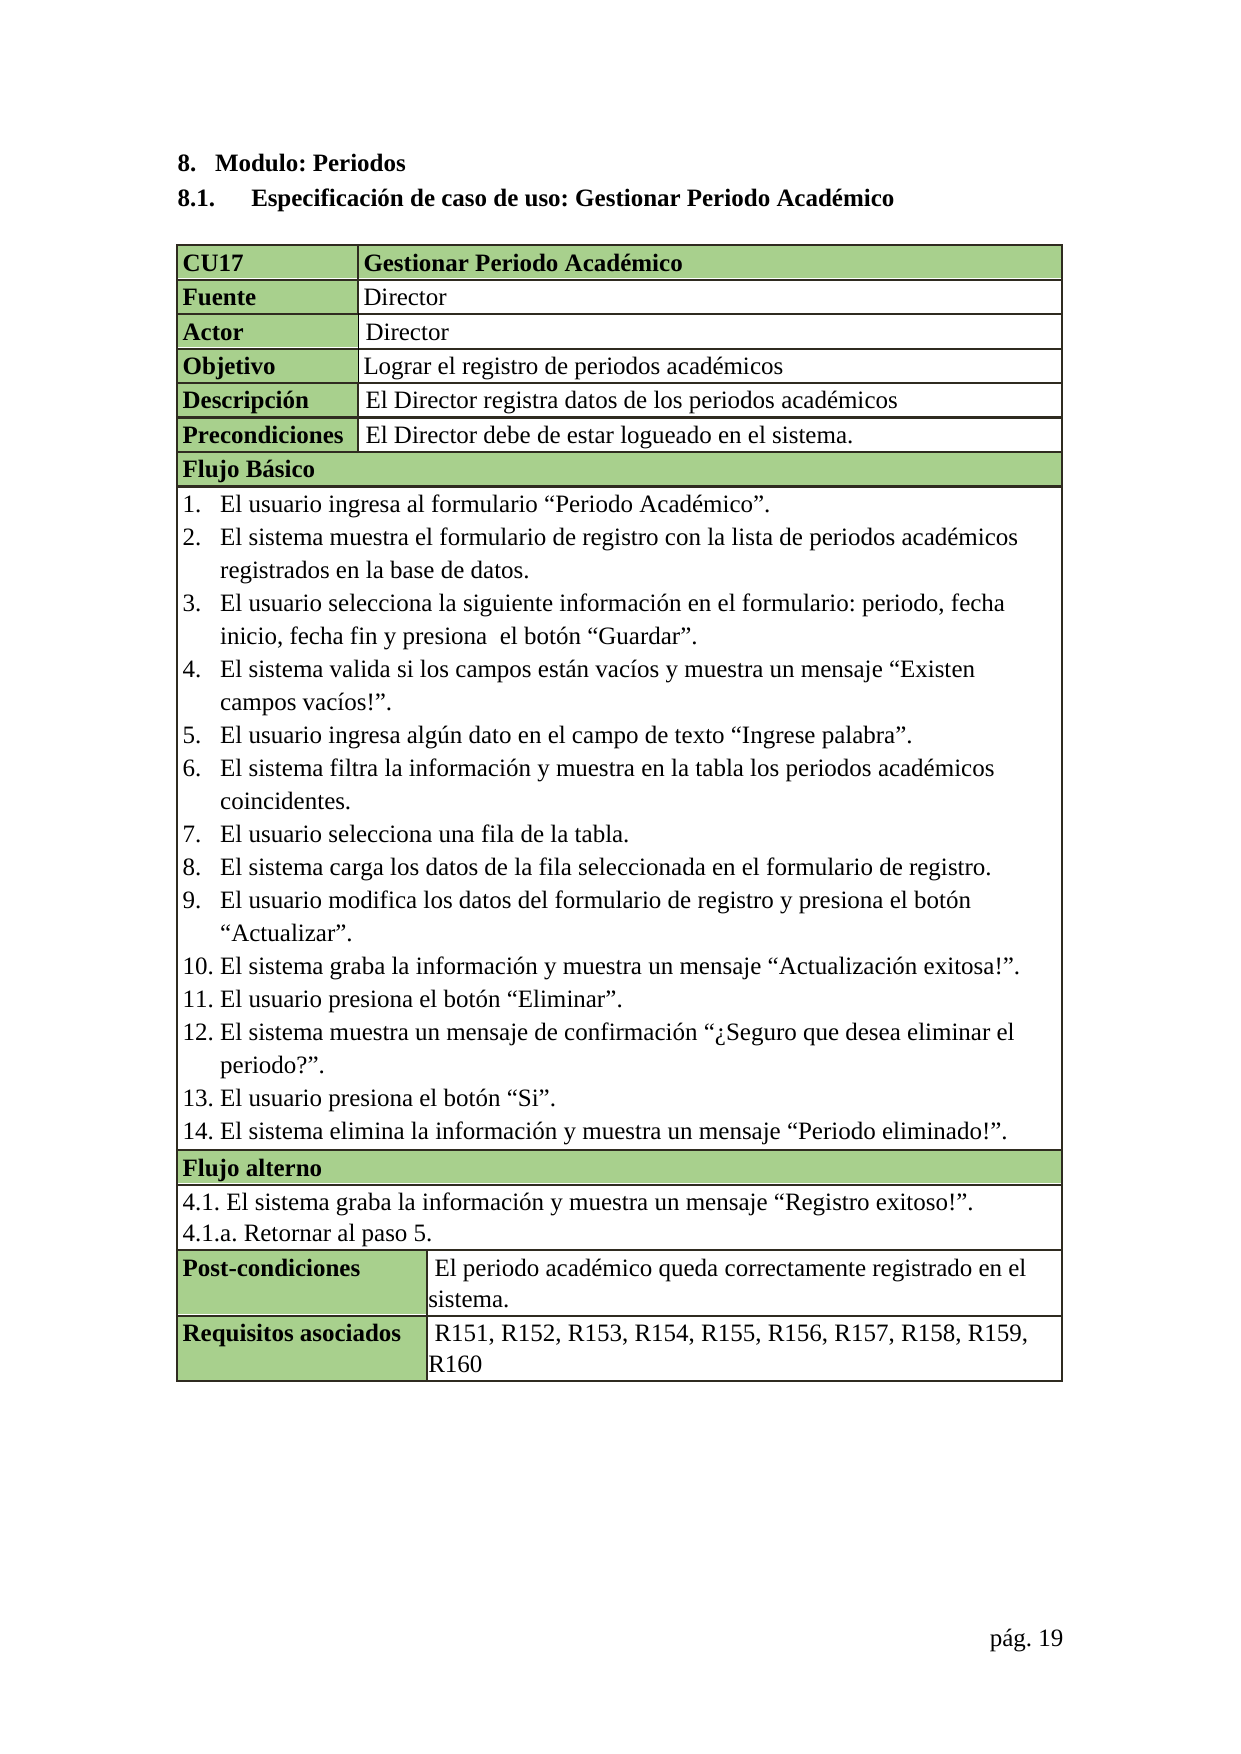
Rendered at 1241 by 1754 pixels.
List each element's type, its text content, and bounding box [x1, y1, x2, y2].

table_cell 4.1. El sistema graba la información y muestra un mensaje “Registro exitoso!”. 4.1.a. Retornar al paso 5. [178, 1186, 1061, 1249]
table_cell Lograr el registro de periodos académicos [359, 350, 1061, 382]
table_cell El Director debe de estar logueado en el sistema. [359, 419, 1061, 451]
table_header Gestionar Periodo Académico [359, 246, 1061, 278]
table_cell Flujo Básico [178, 453, 1061, 485]
table_cell El Director registra datos de los periodos académicos [359, 384, 1061, 416]
subtitle Modulo: Periodos [177, 148, 1063, 176]
table_cell Descripción [178, 384, 357, 416]
table_cell Objetivo [178, 350, 358, 382]
table_cell El periodo académico queda correctamente registrado en el sistema. [428, 1251, 1061, 1314]
table_cell Precondiciones [178, 419, 357, 451]
table_cell Director [359, 281, 1061, 313]
subtitle Especificación de caso de uso: Gestionar Periodo Académico [177, 183, 1063, 212]
table_cell El usuario ingresa al formulario “Periodo Académico”. El sistema muestra el formulario de registro con la lista de periodos académicos registrados en la base de datos. El usuario selecciona la siguiente información en el formulario: periodo, fecha inicio, fecha fin y presiona el botón “Guardar”. El sistema valida si los campos están vacíos y muestra un mensaje “Existen campos vacíos!”. El usuario ingresa algún dato en el campo de texto “Ingrese palabra”. El sistema filtra la información y muestra en la tabla los periodos académicos coincidentes. El usuario selecciona una fila de la tabla. El sistema carga los datos de la fila seleccionada en el formulario de registro. El usuario modifica los datos del formulario de registro y presiona el botón “Actualizar”. El sistema graba la información y muestra un mensaje “Actualización exitosa!”. El usuario presiona el botón “Eliminar”. El sistema muestra un mensaje de confirmación “¿Seguro que desea eliminar el periodo?”. El usuario presiona el botón “Si”. El sistema elimina la información y muestra un mensaje “Periodo eliminado!”. [178, 488, 1061, 1149]
table_cell Post-condiciones [178, 1251, 426, 1314]
table_cell Fuente [178, 281, 357, 313]
table_cell Director [359, 315, 1061, 347]
table_header CU17 [178, 246, 357, 278]
table_cell Flujo alterno [178, 1151, 1061, 1183]
table_cell Requisitos asociados [178, 1317, 426, 1380]
table_cell Actor [178, 315, 358, 347]
table_cell R151, R152, R153, R154, R155, R156, R157, R158, R159, R160 [428, 1317, 1061, 1380]
